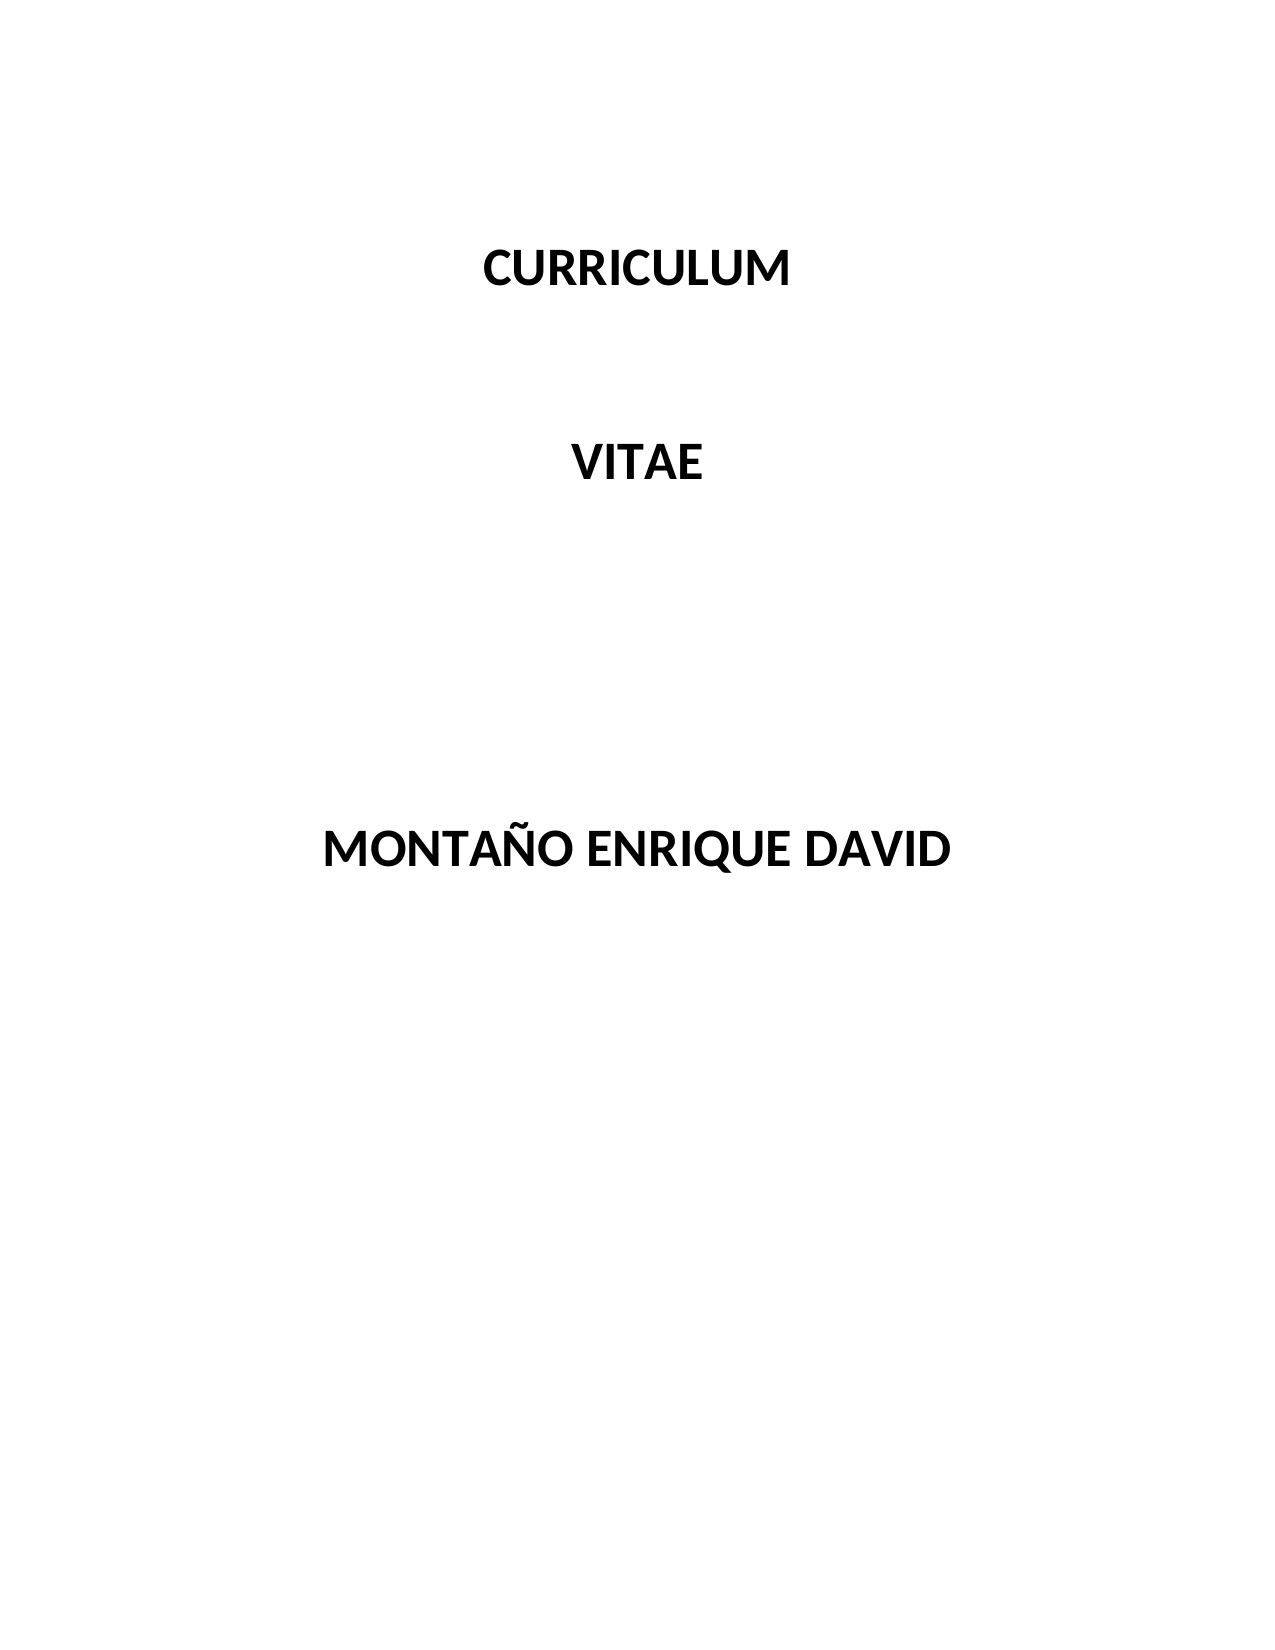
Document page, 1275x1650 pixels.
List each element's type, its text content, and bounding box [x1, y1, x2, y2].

text MONTAÑO ENRIQUE DAVID [177, 814, 1098, 880]
text CURRICULUM [177, 233, 1098, 299]
text VITAE [177, 426, 1098, 493]
